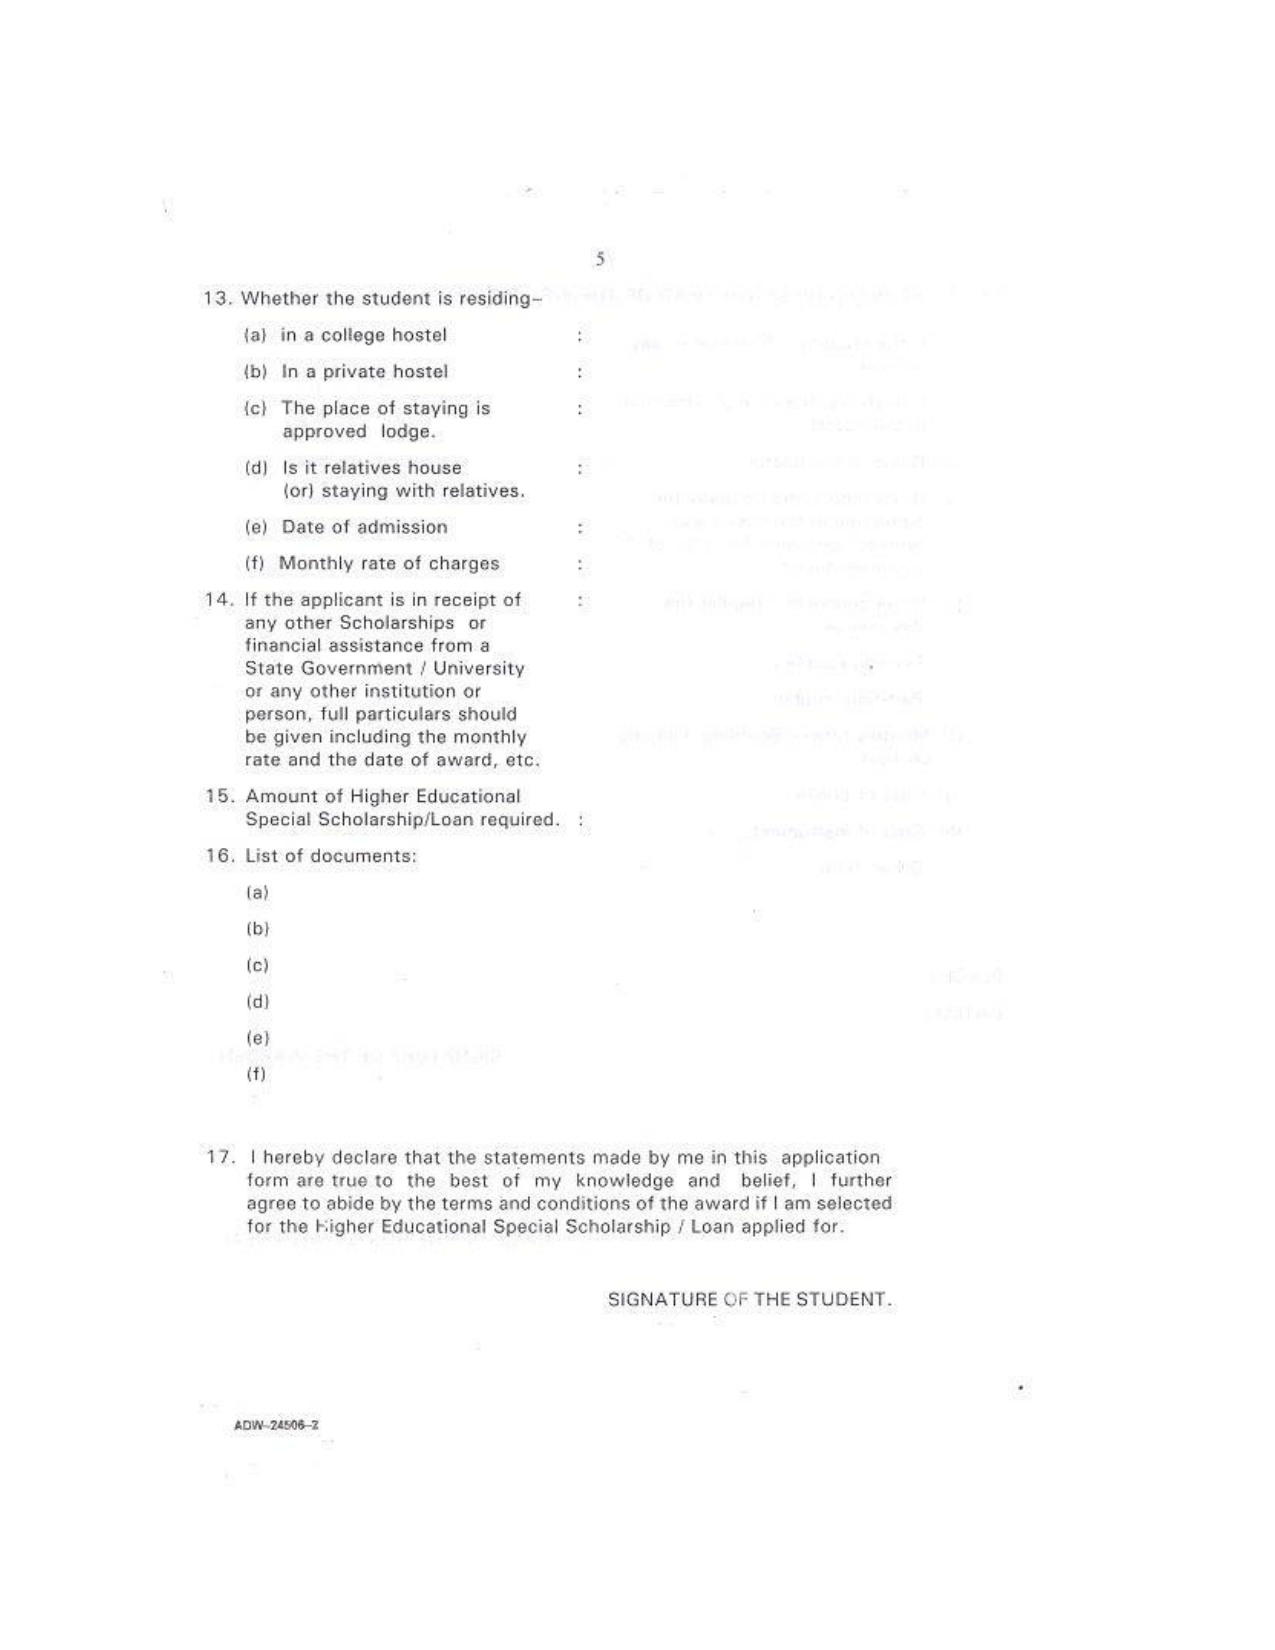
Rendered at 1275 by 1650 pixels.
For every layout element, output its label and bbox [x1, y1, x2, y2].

picture [150, 149, 1106, 1499]
